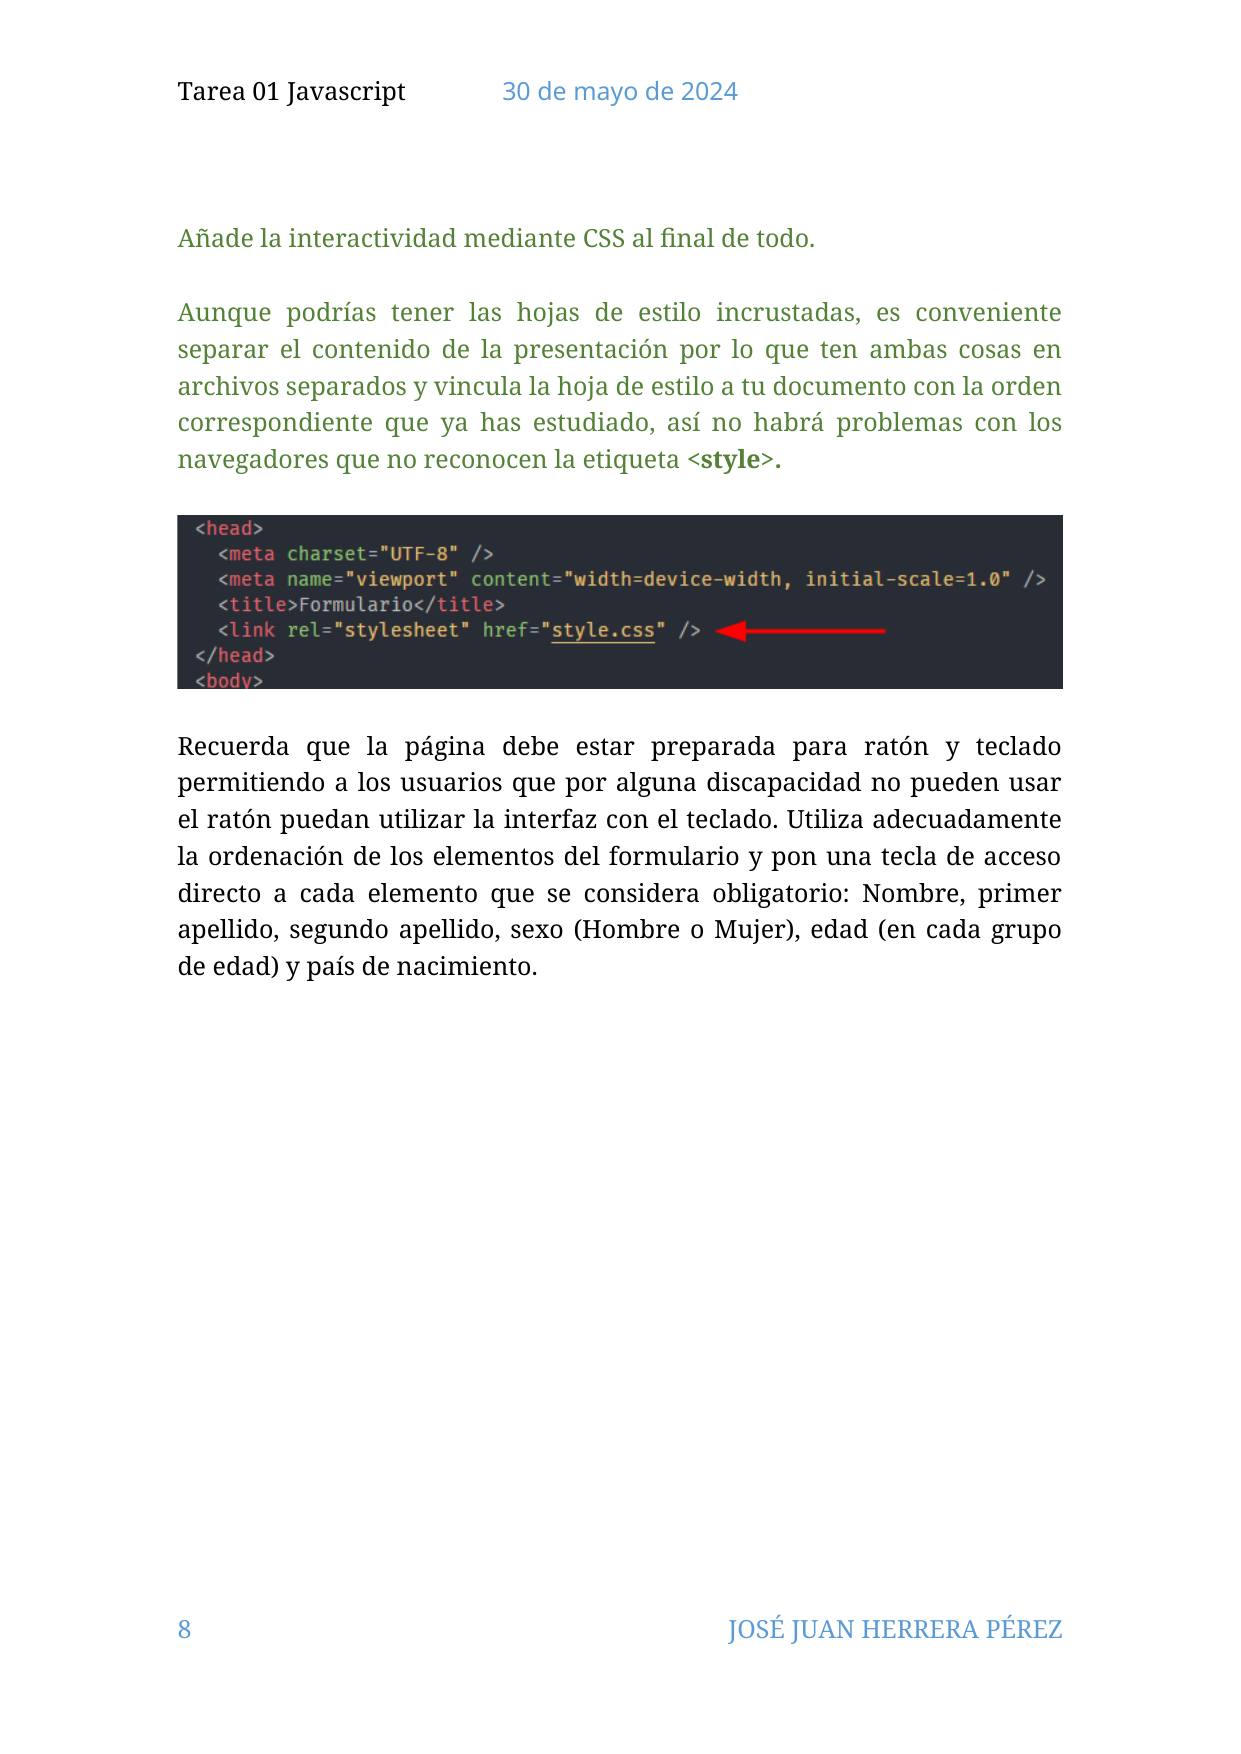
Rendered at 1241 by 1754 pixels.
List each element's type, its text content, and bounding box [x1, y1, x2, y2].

text Aunque podrías tener las hojas de estilo incrustadas, es conveniente separar el contenido de la presentación por lo que ten ambas cosas en archivos separados y vincula la hoja de estilo a tu documento con la orden correspondiente que ya has estudiado, así no habrá problemas con los navegadores que no reconocen la etiqueta <style>. [177, 295, 1063, 476]
text Recuerda que la página debe estar preparada para ratón y teclado permitiendo a los usuarios que por alguna discapacidad no pueden usar el ratón puedan utilizar la interfaz con el teclado. Utiliza adecuadamente la ordenación de los elementos del formulario y pon una tecla de acceso directo a cada elemento que se considera obligatorio: Nombre, primer apellido, segundo apellido, sexo (Hombre o Mujer), edad (en cada grupo de edad) y país de nacimiento. [177, 728, 1063, 983]
picture [177, 515, 1063, 689]
text Añade la interactividad mediante CSS al final de todo. [177, 221, 1063, 255]
